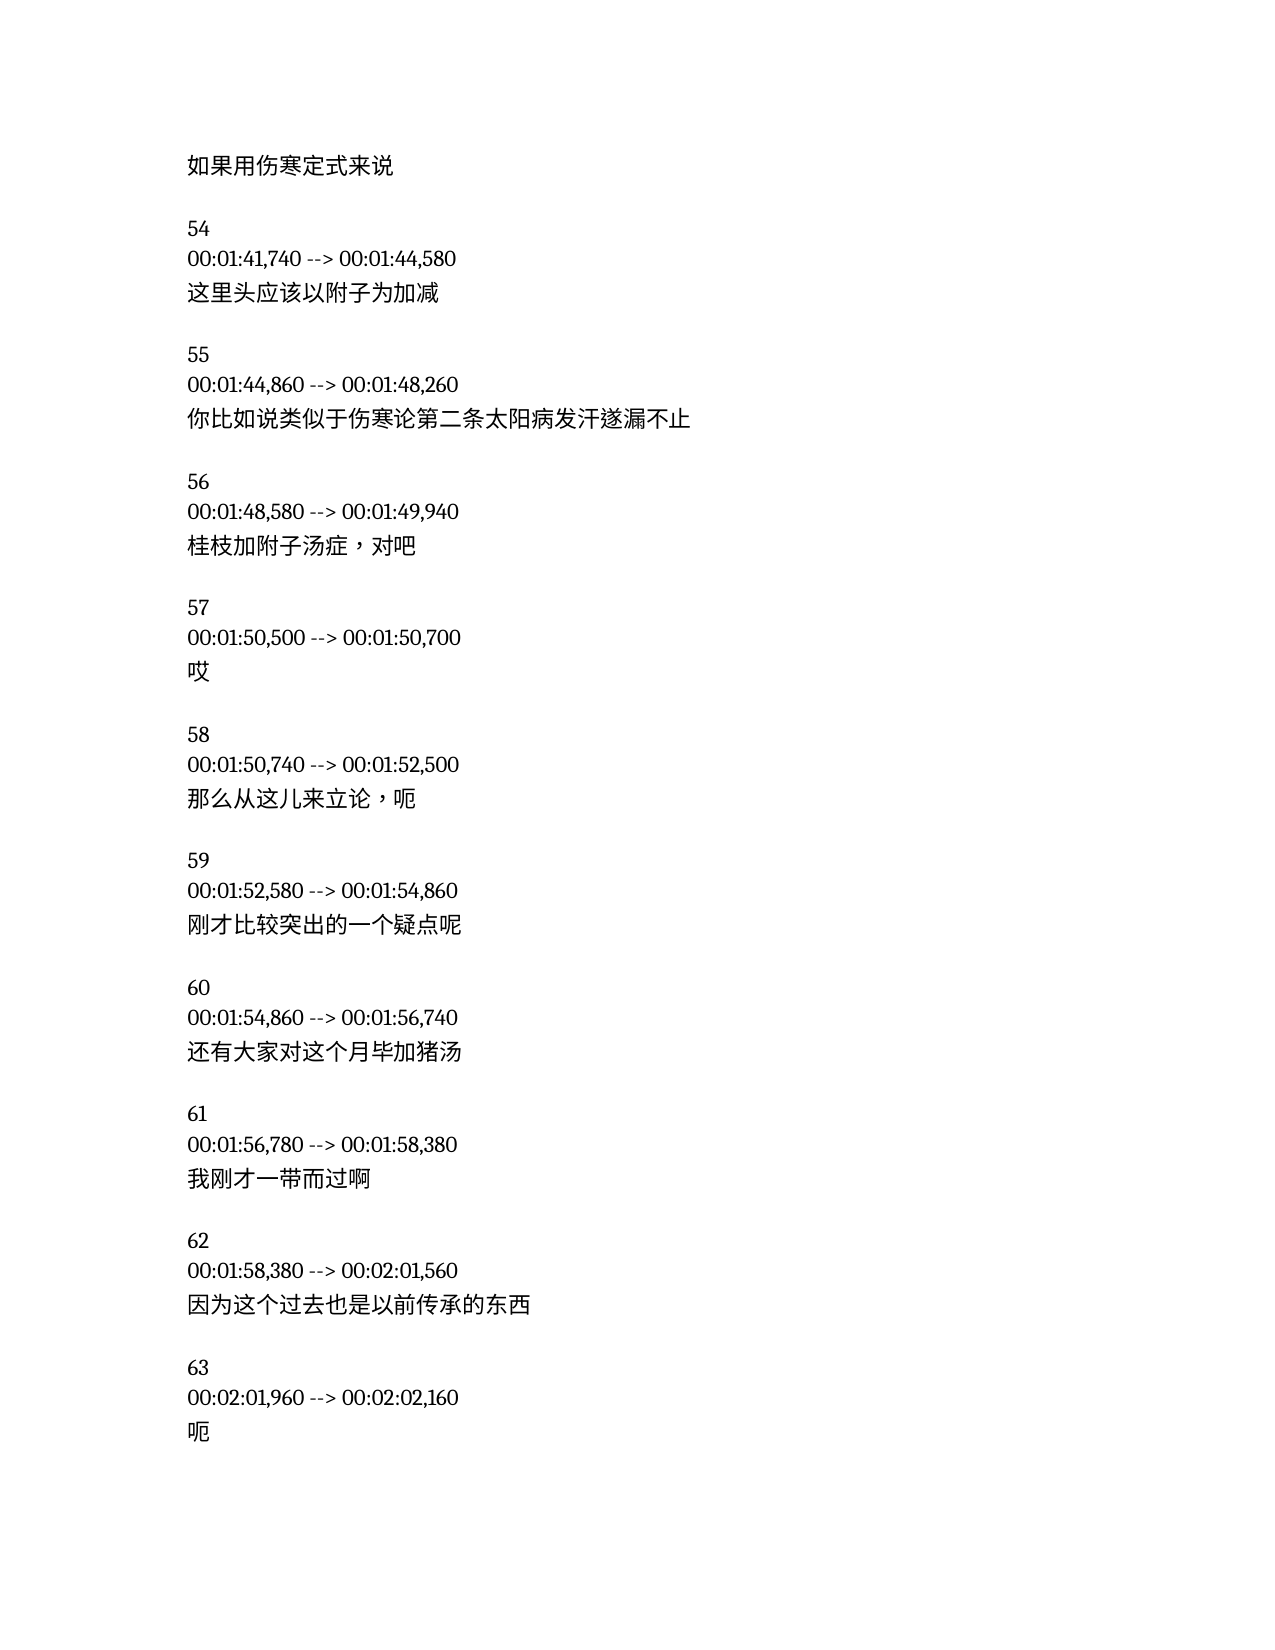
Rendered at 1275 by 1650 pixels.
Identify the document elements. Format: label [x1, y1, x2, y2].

text [187, 150, 1087, 1477]
